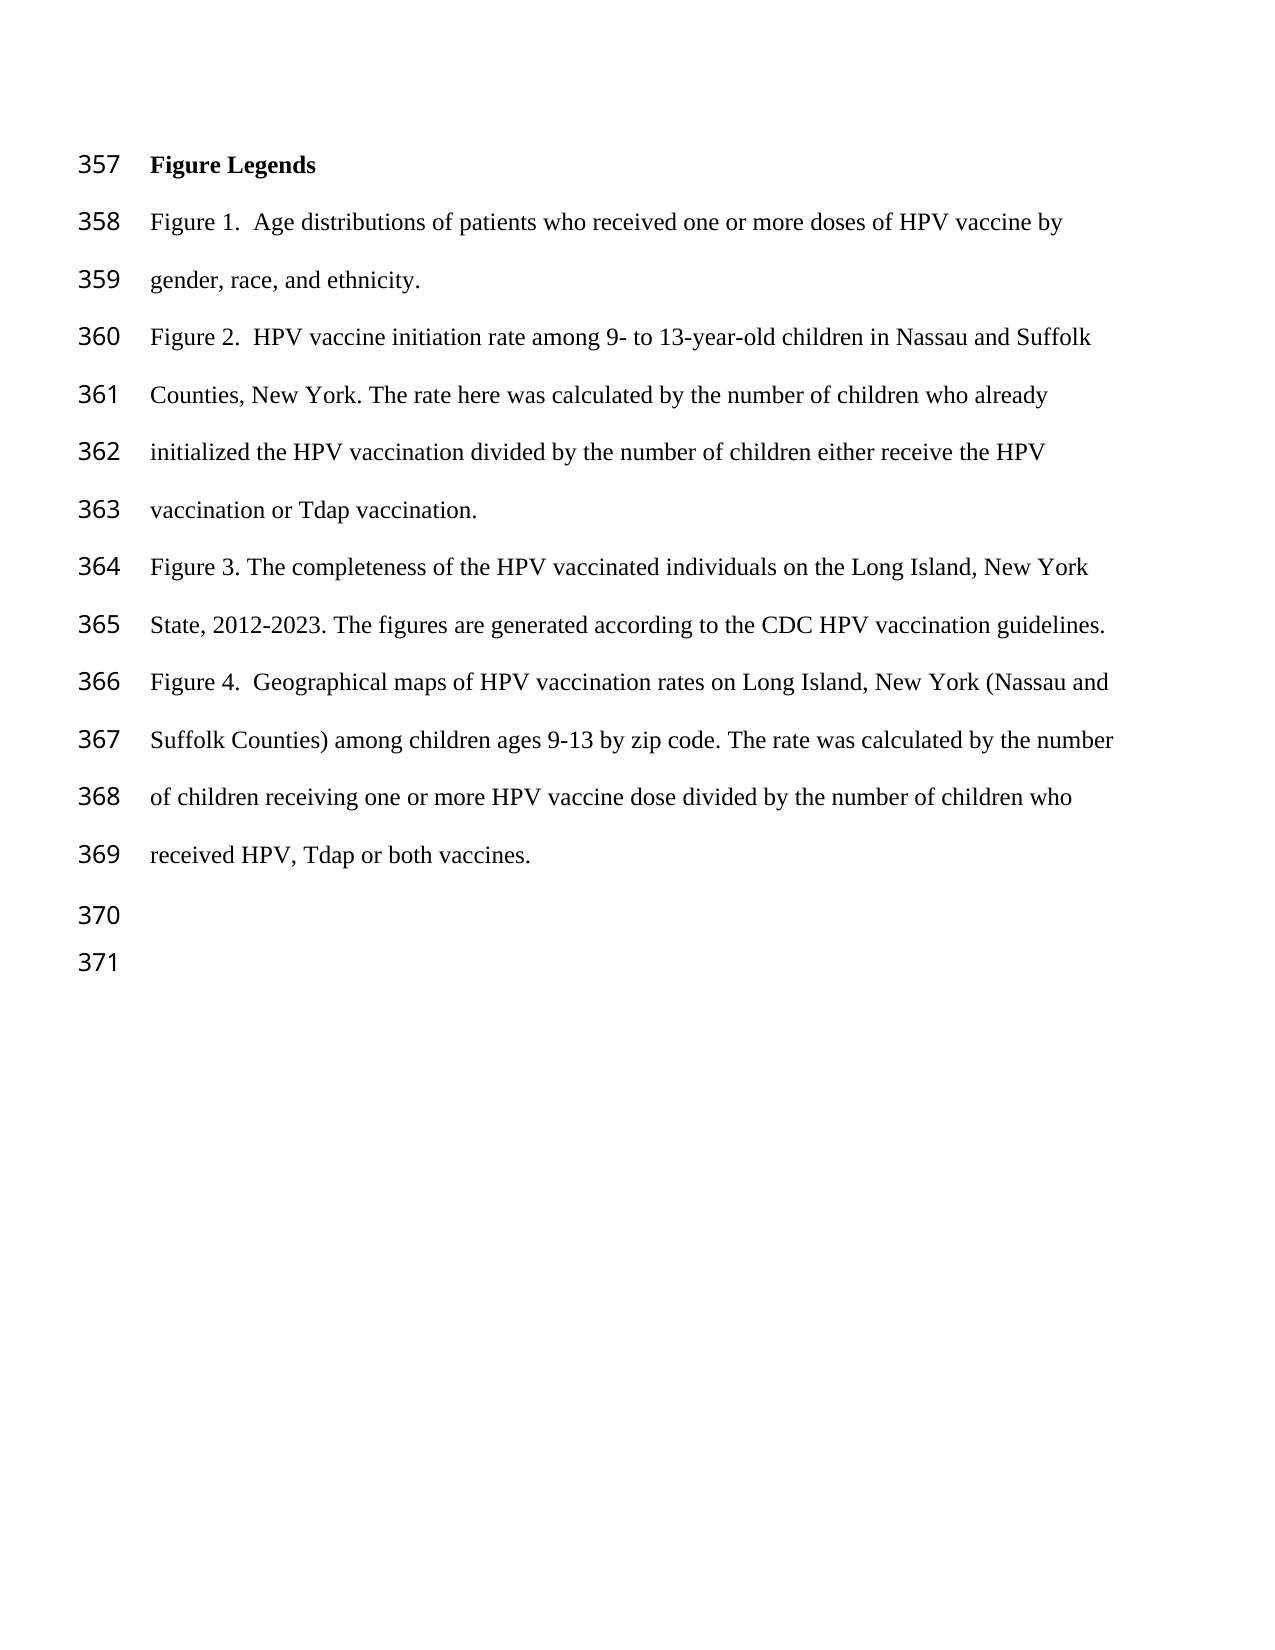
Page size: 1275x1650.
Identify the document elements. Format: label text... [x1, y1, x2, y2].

text Figure Legends [150, 150, 1125, 179]
text Figure 2. HPV vaccine initiation rate among 9- to 13-year-old children in Nassau and Suffolk Counties, New York. The rate here was calculated by the number of children who already initialized the HPV vaccination divided by the number of children either receive the HPV vaccination or Tdap vaccination. [150, 322, 1125, 524]
text Figure 3. The completeness of the HPV vaccinated individuals on the Long Island, New York State, 2012-2023. The figures are generated according to the CDC HPV vaccination guidelines. Figure 4. Geographical maps of HPV vaccination rates on Long Island, New York (Nassau and Suffolk Counties) among children ages 9-13 by zip code. The rate was calculated by the number of children receiving one or more HPV vaccine dose divided by the number of children who received HPV, Tdap or both vaccines. [150, 552, 1125, 869]
text Figure 1. Age distributions of patients who received one or more doses of HPV vaccine by gender, race, and ethnicity. [150, 207, 1125, 294]
